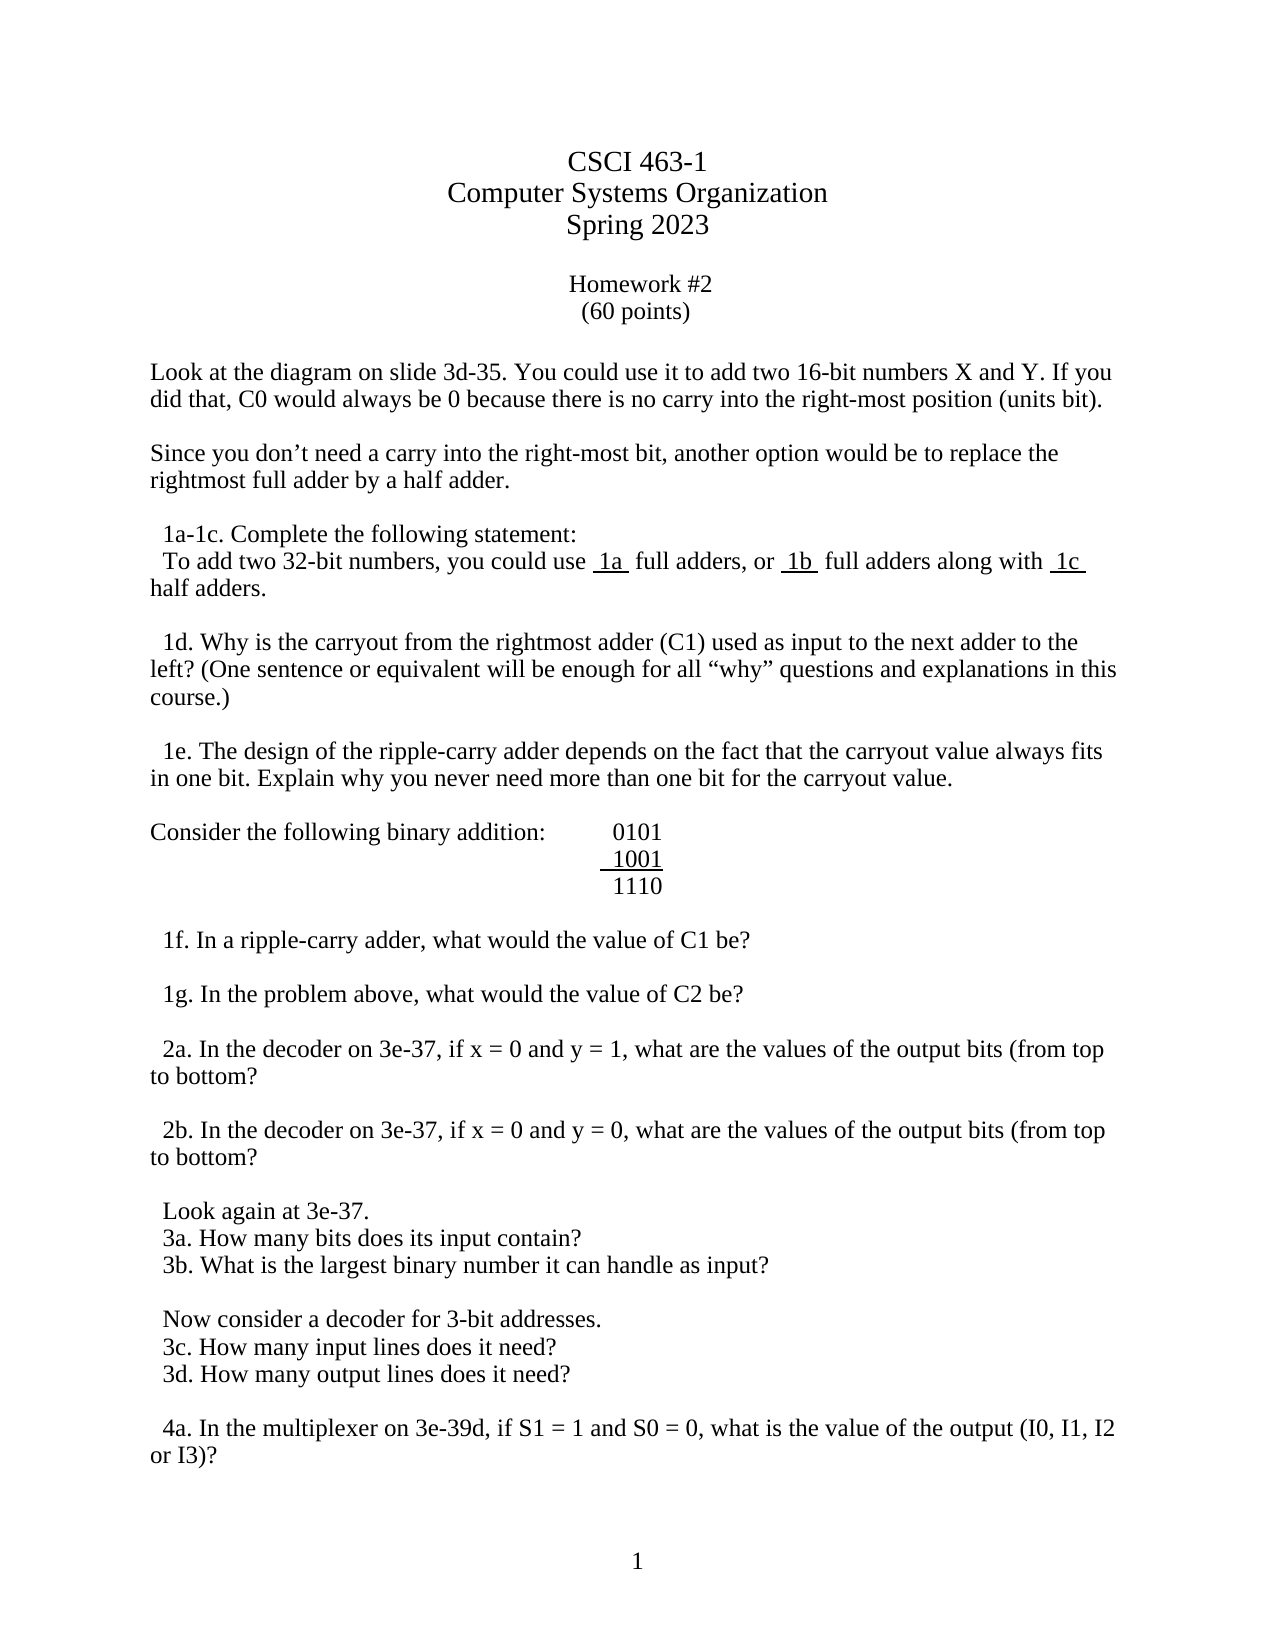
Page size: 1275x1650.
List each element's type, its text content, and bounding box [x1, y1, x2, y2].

text 1f. In a ripple-carry adder, what would the value of C1 be? [150, 927, 1125, 954]
text To add two 32-bit numbers, you could use 1a full adders, or 1b full adders along with 1c half adders. [150, 548, 1125, 602]
text Now consider a decoder for 3-bit addresses. [150, 1306, 1125, 1333]
text 1g. In the problem above, what would the value of C2 be? [150, 981, 1125, 1008]
text 2a. In the decoder on 3e-37, if x = 0 and y = 1, what are the values of the output bits (from top to bottom? [150, 1035, 1125, 1089]
text Homework #2 (60 points) [150, 271, 1125, 325]
text Consider the following binary addition: 0101 [150, 819, 1125, 846]
title CSCI 463-1 [150, 150, 1125, 177]
text 1110 [150, 873, 1125, 900]
text Look again at 3e-37. [150, 1198, 1125, 1225]
text 2b. In the decoder on 3e-37, if x = 0 and y = 0, what are the values of the output bits (from top to bottom? [150, 1117, 1125, 1171]
text 3a. How many bits does its input contain? [150, 1225, 1125, 1252]
title Computer Systems Organization [150, 181, 1125, 208]
text 3b. What is the largest binary number it can handle as input? [150, 1252, 1125, 1279]
text 3c. How many input lines does it need? [150, 1333, 1125, 1360]
text 1a-1c. Complete the following statement: [150, 521, 1125, 548]
text Look at the diagram on slide 3d-35. You could use it to add two 16-bit numbers X and Y. If you did that, C0 would always be 0 because there is no carry into the right-most position (units bit). [150, 358, 1125, 412]
text 4a. In the multiplexer on 3e-39d, if S1 = 1 and S0 = 0, what is the value of the output (I0, I1, I2 or I3)? [150, 1414, 1125, 1469]
title Spring 2023 [150, 212, 1125, 239]
text Since you don’t need a carry into the right-most bit, another option would be to replace the rightmost full adder by a half adder. [150, 439, 1125, 494]
text 3d. How many output lines does it need? [150, 1360, 1125, 1387]
text 1001 [150, 846, 1125, 873]
text 1d. Why is the carryout from the rightmost adder (C1) used as input to the next adder to the left? (One sentence or equivalent will be enough for all “why” questions and explanations in this course.) [150, 629, 1125, 710]
text 1e. The design of the ripple-carry adder depends on the fact that the carryout value always fits in one bit. Explain why you never need more than one bit for the carryout value. [150, 737, 1125, 792]
